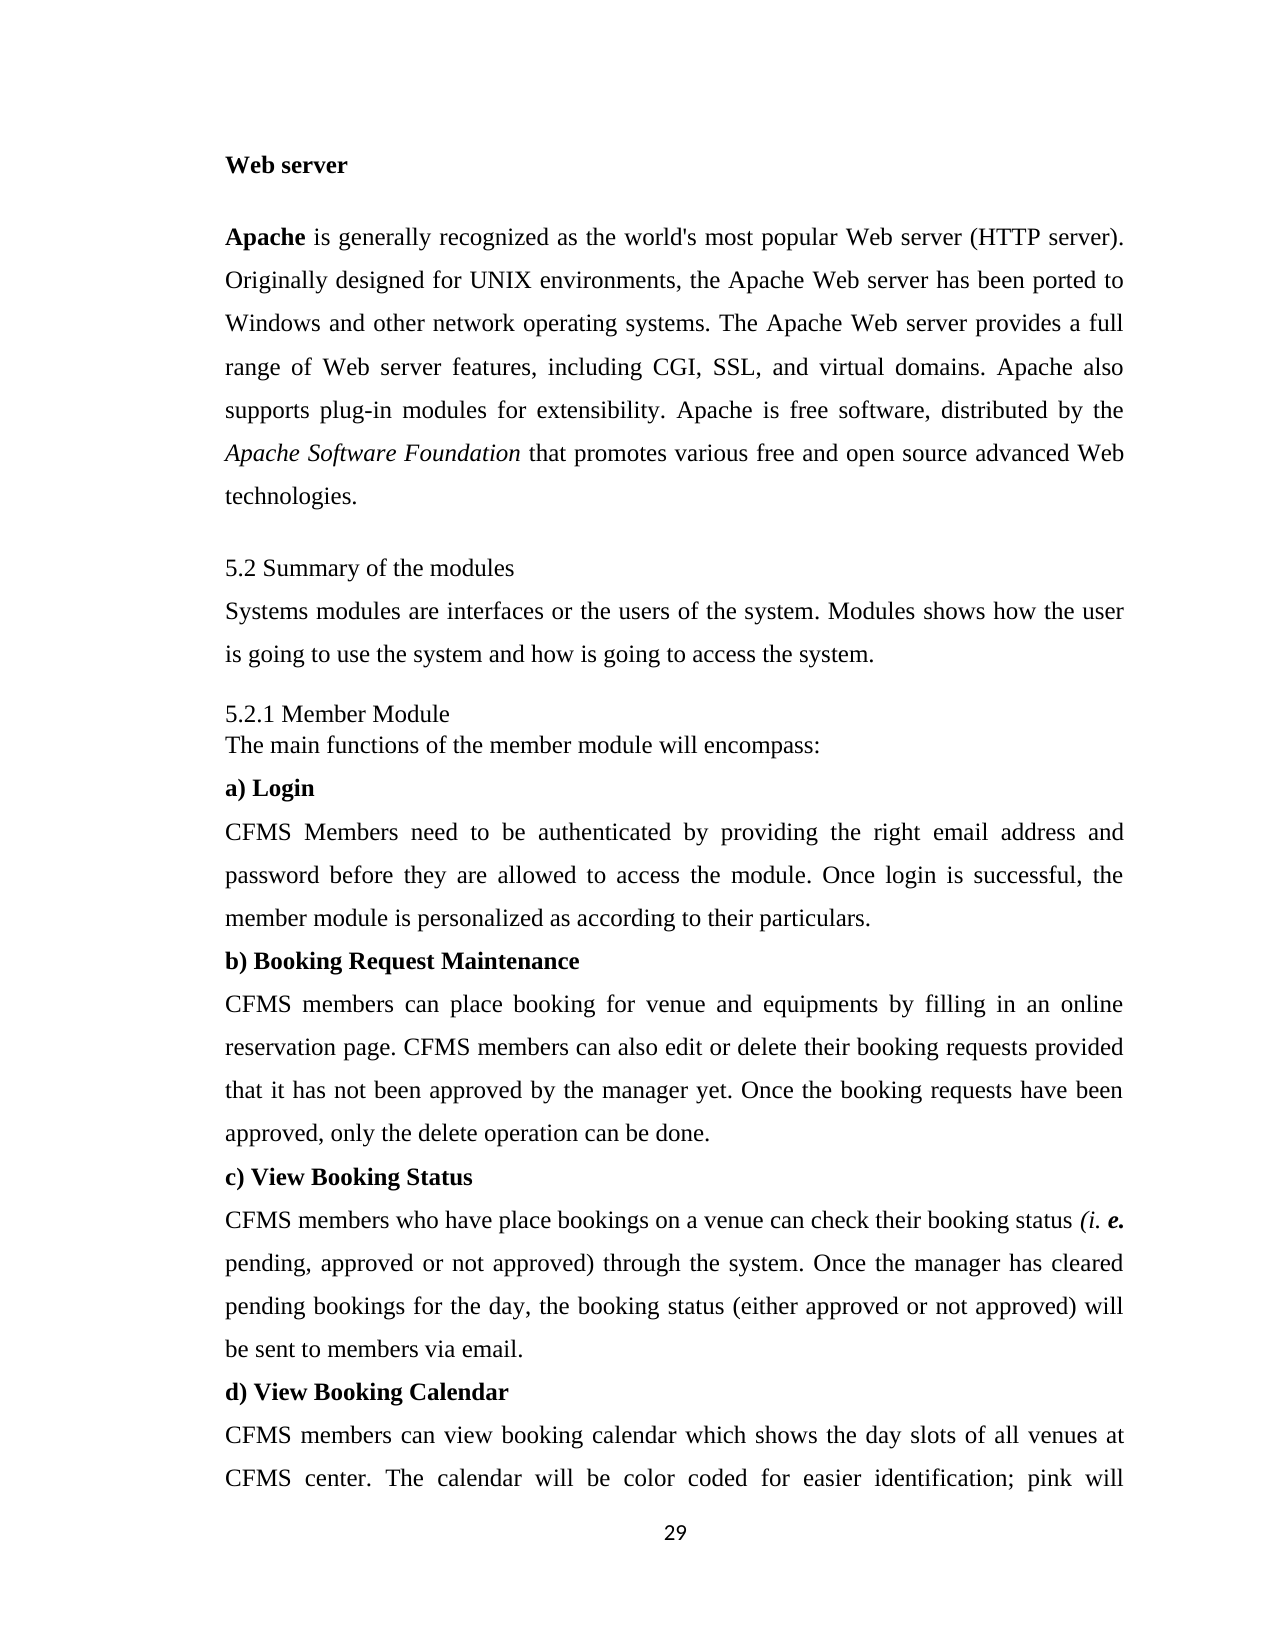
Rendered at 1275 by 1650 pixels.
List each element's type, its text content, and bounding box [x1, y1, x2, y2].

text a) Login [225, 773, 1125, 802]
text Apache is generally recognized as the world's most popular Web server (HTTP server). Originally designed for UNIX environments, the Apache Web server has been ported to Windows and other network operating systems. The Apache Web server provides a full range of Web server features, including CGI, SSL, and virtual domains. Apache also supports plug-in modules for extensibility. Apache is free software, distributed by the Apache Software Foundation that promotes various free and open source advanced Web technologies. [225, 222, 1125, 510]
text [225, 1420, 1125, 1492]
text CFMS Members need to be authenticated by providing the right email address and password before they are allowed to access the module. Once login is successful, the member module is personalized as according to their particulars. [225, 817, 1125, 932]
text CFMS members can place booking for venue and equipments by filling in an online reservation page. CFMS members can also edit or delete their booking requests provided that it has not been approved by the manager yet. Once the booking requests have been approved, only the delete operation can be done. [225, 989, 1125, 1147]
subtitle 5.2 Summary of the modules [225, 553, 1125, 582]
subtitle 5.2.1 Member Module [225, 699, 1125, 728]
text Systems modules are interfaces or the users of the system. Modules shows how the user is going to use the system and how is going to access the system. [225, 596, 1125, 668]
text b) Booking Request Maintenance [225, 946, 1125, 975]
text Web server [225, 150, 1125, 179]
text CFMS members who have place bookings on a venue can check their booking status (i. e. pending, approved or not approved) through the system. Once the manager has cleared pending bookings for the day, the booking status (either approved or not approved) will be sent to members via email. [225, 1205, 1125, 1363]
text d) View Booking Calendar [225, 1377, 1125, 1406]
text c) View Booking Status [225, 1162, 1125, 1190]
text The main functions of the member module will encompass: [225, 730, 1125, 759]
